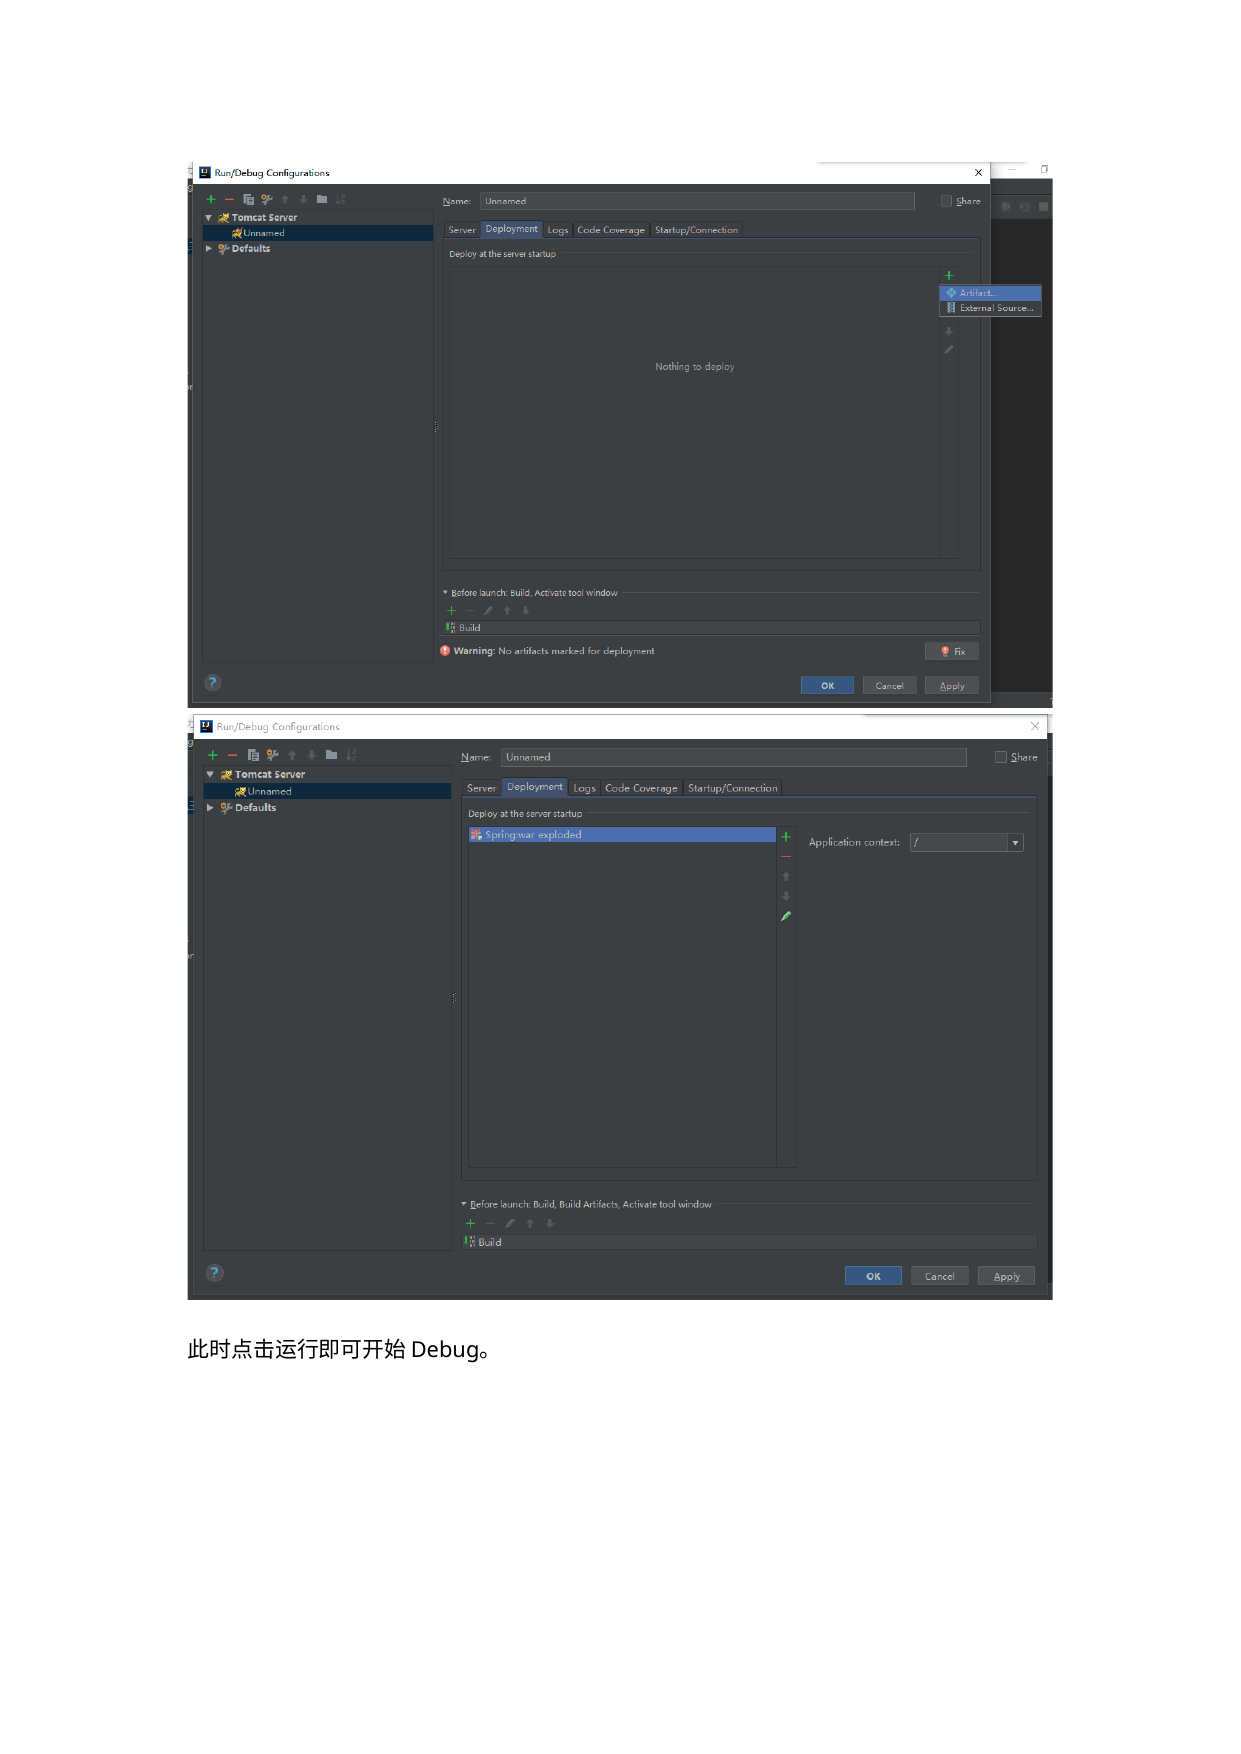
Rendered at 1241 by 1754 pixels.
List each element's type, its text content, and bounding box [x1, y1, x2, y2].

text 此时点击运行即可开始Debug。 [187, 1332, 1053, 1364]
picture [187, 714, 1053, 1300]
picture [187, 162, 1053, 708]
